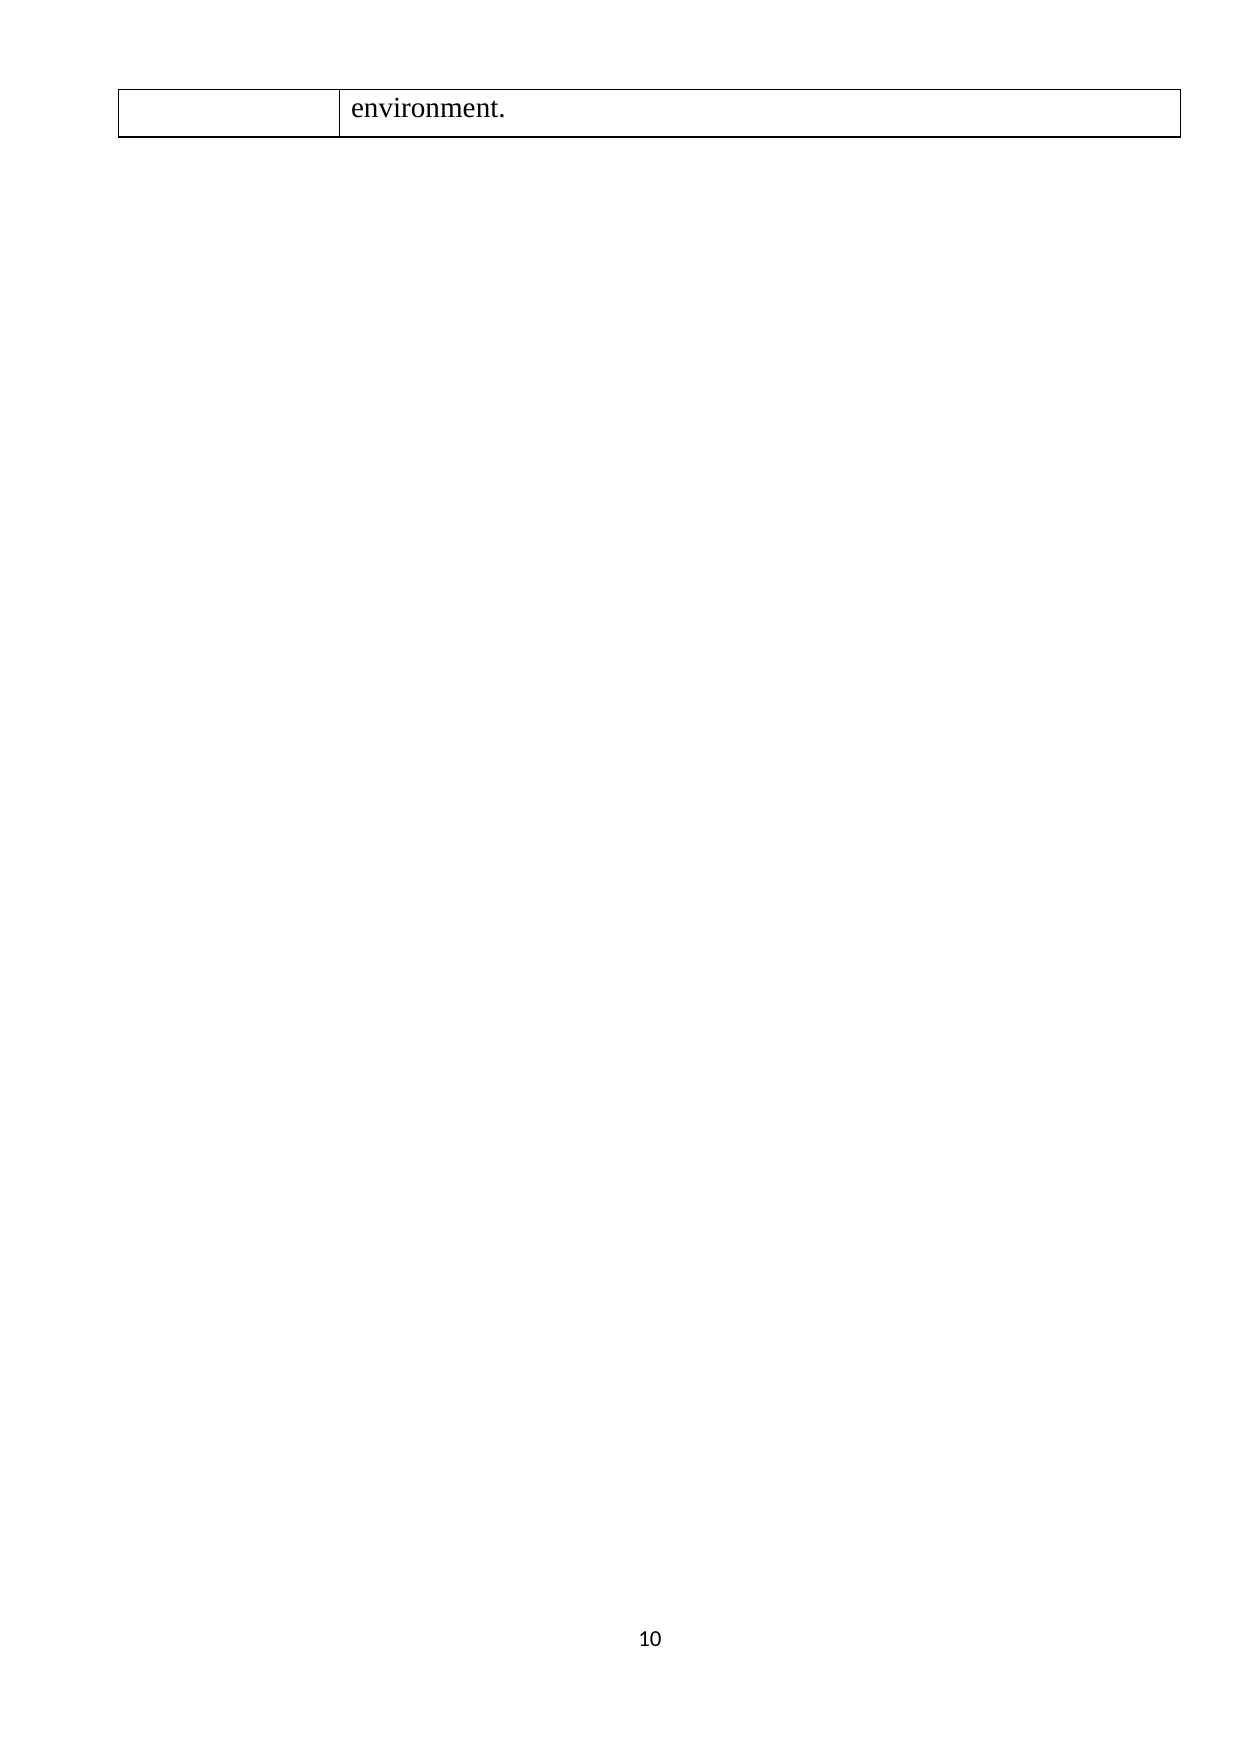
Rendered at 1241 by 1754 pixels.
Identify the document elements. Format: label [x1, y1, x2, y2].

table_cell [340, 90, 1180, 136]
table_cell [119, 90, 339, 136]
